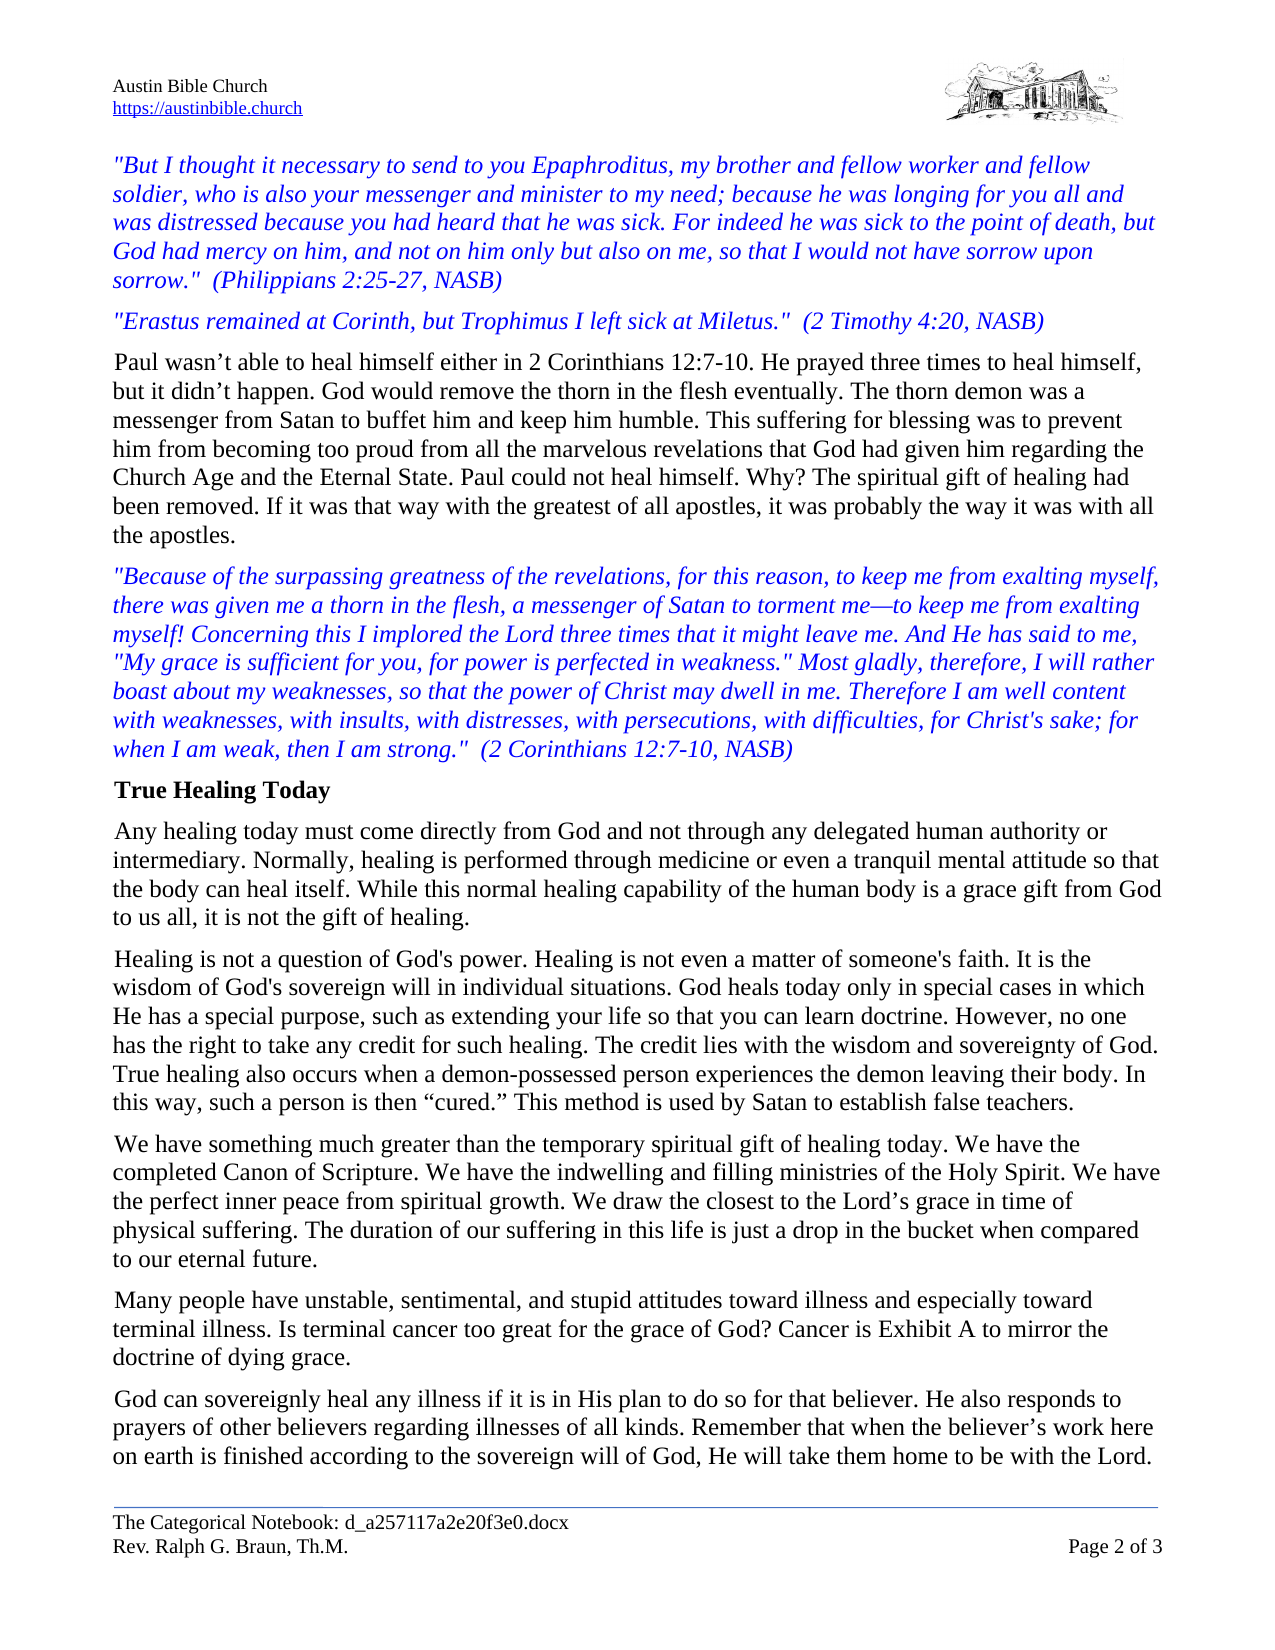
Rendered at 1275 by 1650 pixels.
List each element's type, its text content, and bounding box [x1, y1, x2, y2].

text True Healing Today [112, 775, 1162, 804]
text "Erastus remained at Corinth, but Trophimus I left sick at Miletus." (2 Timothy 4:20, NASB) [112, 306, 1162, 335]
text We have something much greater than the temporary spiritual gift of healing today. We have the completed Canon of Scripture. We have the indwelling and filling ministries of the Holy Spirit. We have the perfect inner peace from spiritual growth. We draw the closest to the Lord’s grace in time of physical suffering. The duration of our suffering in this life is just a drop in the bucket when compared to our eternal future. [112, 1129, 1162, 1272]
text Healing is not a question of God's power. Healing is not even a matter of someone's faith. It is the wisdom of God's sovereign will in individual situations. God heals today only in special cases in which He has a special purpose, such as extending your life so that you can learn doctrine. However, no one has the right to take any credit for such healing. The credit lies with the wisdom and sovereignty of God. True healing also occurs when a demon-possessed person experiences the demon leaving their body. In this way, such a person is then “cured.” This method is used by Satan to establish false teachers. [112, 944, 1162, 1116]
text "But I thought it necessary to send to you Epaphroditus, my brother and fellow worker and fellow soldier, who is also your messenger and minister to my need; because he was longing for you all and was distressed because you had heard that he was sick. For indeed he was sick to the point of death, but God had mercy on him, and not on him only but also on me, so that I would not have sorrow upon sorrow." (Philippians 2:25-27, NASB) [112, 150, 1162, 294]
text Paul wasn’t able to heal himself either in 2 Corinthians 12:7-10. He prayed three times to heal himself, but it didn’t happen. God would remove the thorn in the flesh eventually. The thorn demon was a messenger from Satan to buffet him and keep him humble. This suffering for blessing was to prevent him from becoming too proud from all the marvelous revelations that God had given him regarding the Church Age and the Eternal State. Paul could not heal himself. Why? The spiritual gift of healing had been removed. If it was that way with the greatest of all apostles, it was probably the way it was with all the apostles. [112, 347, 1162, 549]
text Any healing today must come directly from God and not through any delegated human authority or intermediary. Normally, healing is performed through medicine or even a tranquil mental attitude so that the body can heal itself. While this normal healing capability of the human body is a grace gift from God to us all, it is not the gift of healing. [112, 816, 1162, 931]
text "Because of the surpassing greatness of the revelations, for this reason, to keep me from exalting myself, there was given me a thorn in the flesh, a messenger of Satan to torment me—to keep me from exalting myself! Concerning this I implored the Lord three times that it might leave me. And He has said to me, "My grace is sufficient for you, for power is perfected in weakness." Most gladly, therefore, I will rather boast about my weaknesses, so that the power of Christ may dwell in me. Therefore I am well content with weaknesses, with insults, with distresses, with persecutions, with difficulties, for Christ's sake; for when I am weak, then I am strong." (2 Corinthians 12:7-10, NASB) [112, 561, 1162, 762]
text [112, 1384, 1162, 1470]
text Many people have unstable, sentimental, and stupid attitudes toward illness and especially toward terminal illness. Is terminal cancer too great for the grace of God? Cancer is Exhibit A to mirror the doctrine of dying grace. [112, 1285, 1162, 1371]
picture [944, 58, 1124, 125]
